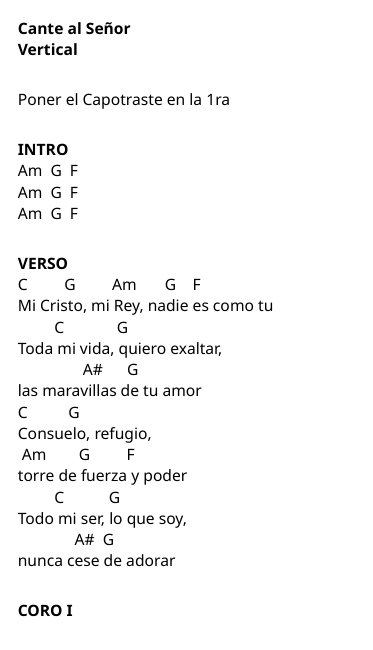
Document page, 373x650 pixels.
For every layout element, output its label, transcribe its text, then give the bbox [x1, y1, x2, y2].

text Am G F [18, 160, 354, 181]
text Cante al Señor [18, 18, 354, 39]
text CORO I [18, 600, 354, 621]
text nunca cese de adorar [18, 550, 354, 571]
text Todo mi ser, lo que soy, [18, 508, 354, 529]
text Am G F [18, 203, 354, 224]
text VERSO [18, 253, 354, 274]
text C G Am G F [18, 274, 354, 295]
text A# G [18, 359, 354, 380]
text las maravillas de tu amor [18, 380, 354, 401]
text Am G F [18, 181, 354, 203]
text INTRO [18, 139, 354, 160]
text Consuelo, refugio, [18, 423, 354, 444]
text C G [18, 401, 354, 423]
text Vertical [18, 39, 354, 60]
text torre de fuerza y poder [18, 465, 354, 486]
text Mi Cristo, mi Rey, nadie es como tu [18, 295, 354, 316]
text Toda mi vida, quiero exaltar, [18, 338, 354, 359]
text Poner el Capotraste en la 1ra [18, 89, 354, 110]
text A# G [18, 529, 354, 550]
text Am G F [18, 444, 354, 465]
text C G [18, 316, 354, 338]
text C G [18, 486, 354, 508]
